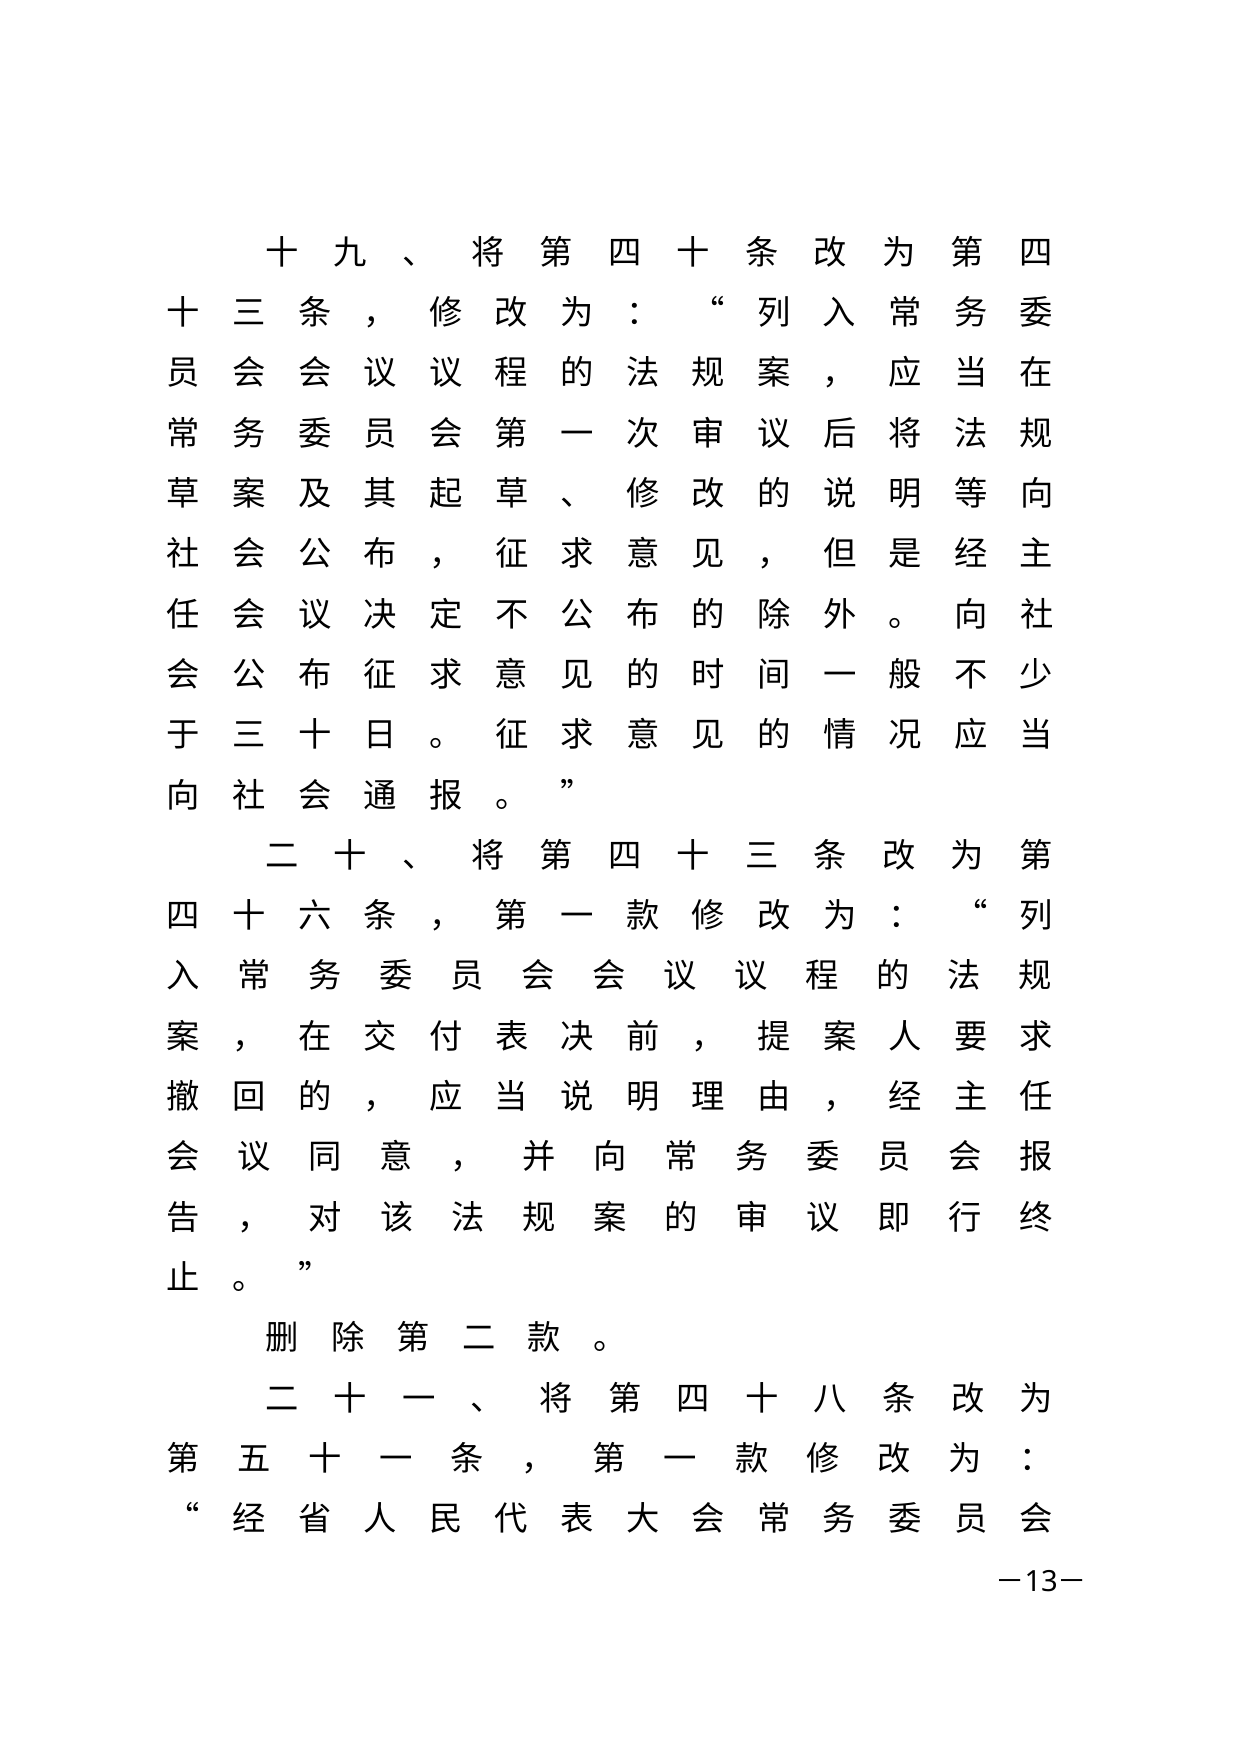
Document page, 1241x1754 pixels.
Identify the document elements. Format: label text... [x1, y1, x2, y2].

list 十九、将第四十条改为第四十三条，修改为：“列入常务委员会会议议程的法规案，应当在常务委员会第一次审议后将法规草案及其起草、修改的说明等向社会公布，征求意见，但是经主任会议决定不公布的除外。向社会公布征求意见的时间一般不少于三十日。征求意见的情况应当向社会通报。” [167, 219, 1085, 823]
list 二十、将第四十三条改为第四十六条，第一款修改为：“列入常务委员会会议议程的法规案，在交付表决前，提案人要求撤回的，应当说明理由，经主任会议同意，并向常务委员会报告，对该法规案的审议即行终止。” [167, 823, 1085, 1305]
list 二十一、将第四十八条改为第五十一条，第一款修改为：“经省人民代表大会常务委员会批准的地方性法规和修改、废止的决定，由市人民代表大会常务委员会以公告形式公布，其文本以及草案的说明、审议结果报告等，应当及时在市人民代表大会常务委员会公报、白银人大网和《白银日报》全文刊载。” [167, 1365, 1085, 1546]
list 删除第二款。 [167, 1305, 1085, 1365]
